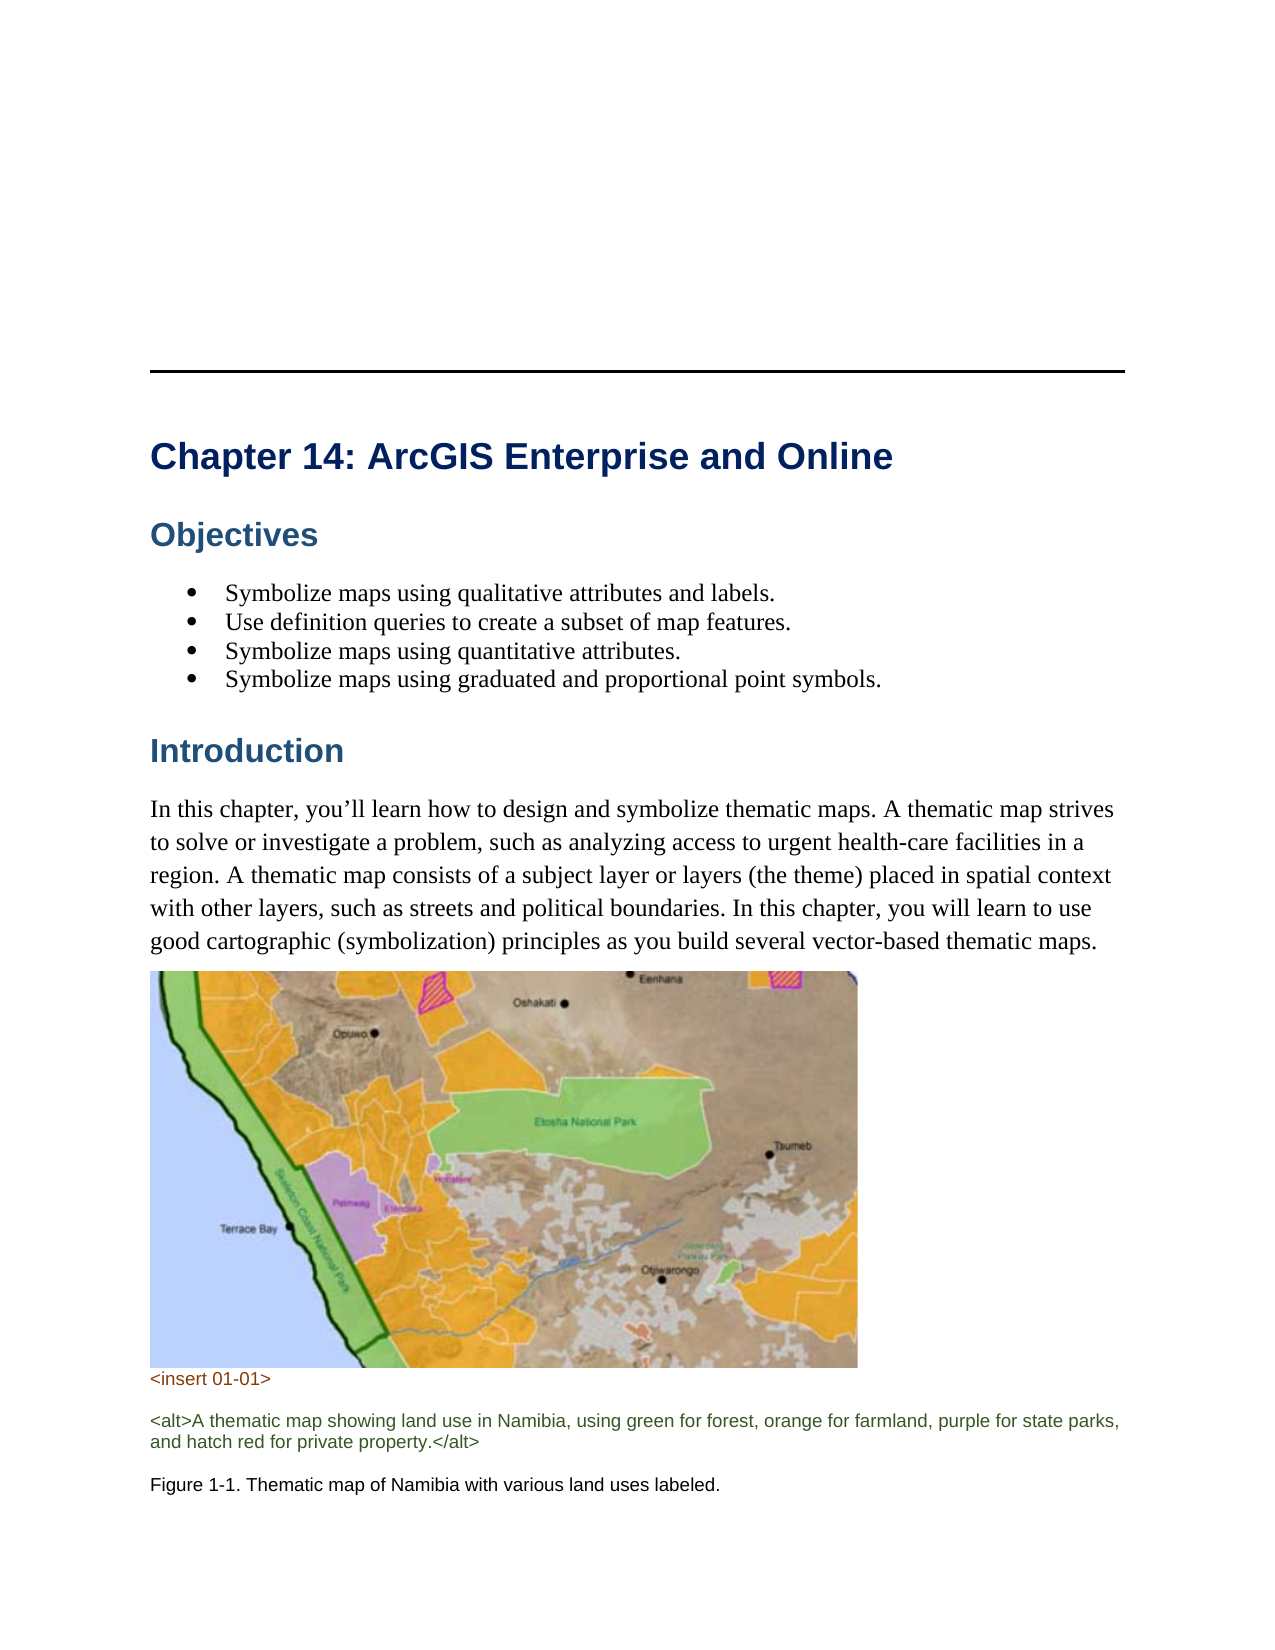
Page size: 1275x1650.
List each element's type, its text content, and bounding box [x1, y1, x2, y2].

text <insert 01-01> [150, 1367, 1125, 1389]
title Chapter 14: ArcGIS Enterprise and Online [150, 434, 1125, 477]
list Symbolize maps using quantitative attributes. [187, 636, 1125, 664]
subtitle Objectives [150, 515, 1125, 553]
picture [150, 971, 858, 1368]
list Symbolize maps using graduated and proportional point symbols. [187, 664, 1125, 693]
text Figure 1-1. Thematic map of Namibia with various land uses labeled. [150, 1474, 1125, 1495]
text In this chapter, you’ll learn how to design and symbolize thematic maps. A thematic map strives to solve or investigate a problem, such as analyzing access to urgent health-care facilities in a region. A thematic map consists of a subject layer or layers (the theme) placed in spatial context with other layers, such as streets and political boundaries. In this chapter, you will learn to use good cartographic (symbolization) principles as you build several vector-based thematic maps. [150, 794, 1125, 955]
list Symbolize maps using qualitative attributes and labels. [187, 578, 1125, 607]
text <alt>A thematic map showing land use in Namibia, using green for forest, orange for farmland, purple for state parks, and hatch red for private property.</alt> [150, 1410, 1125, 1453]
subtitle Introduction [150, 731, 1125, 769]
list Use definition queries to create a subset of map features. [187, 607, 1125, 636]
